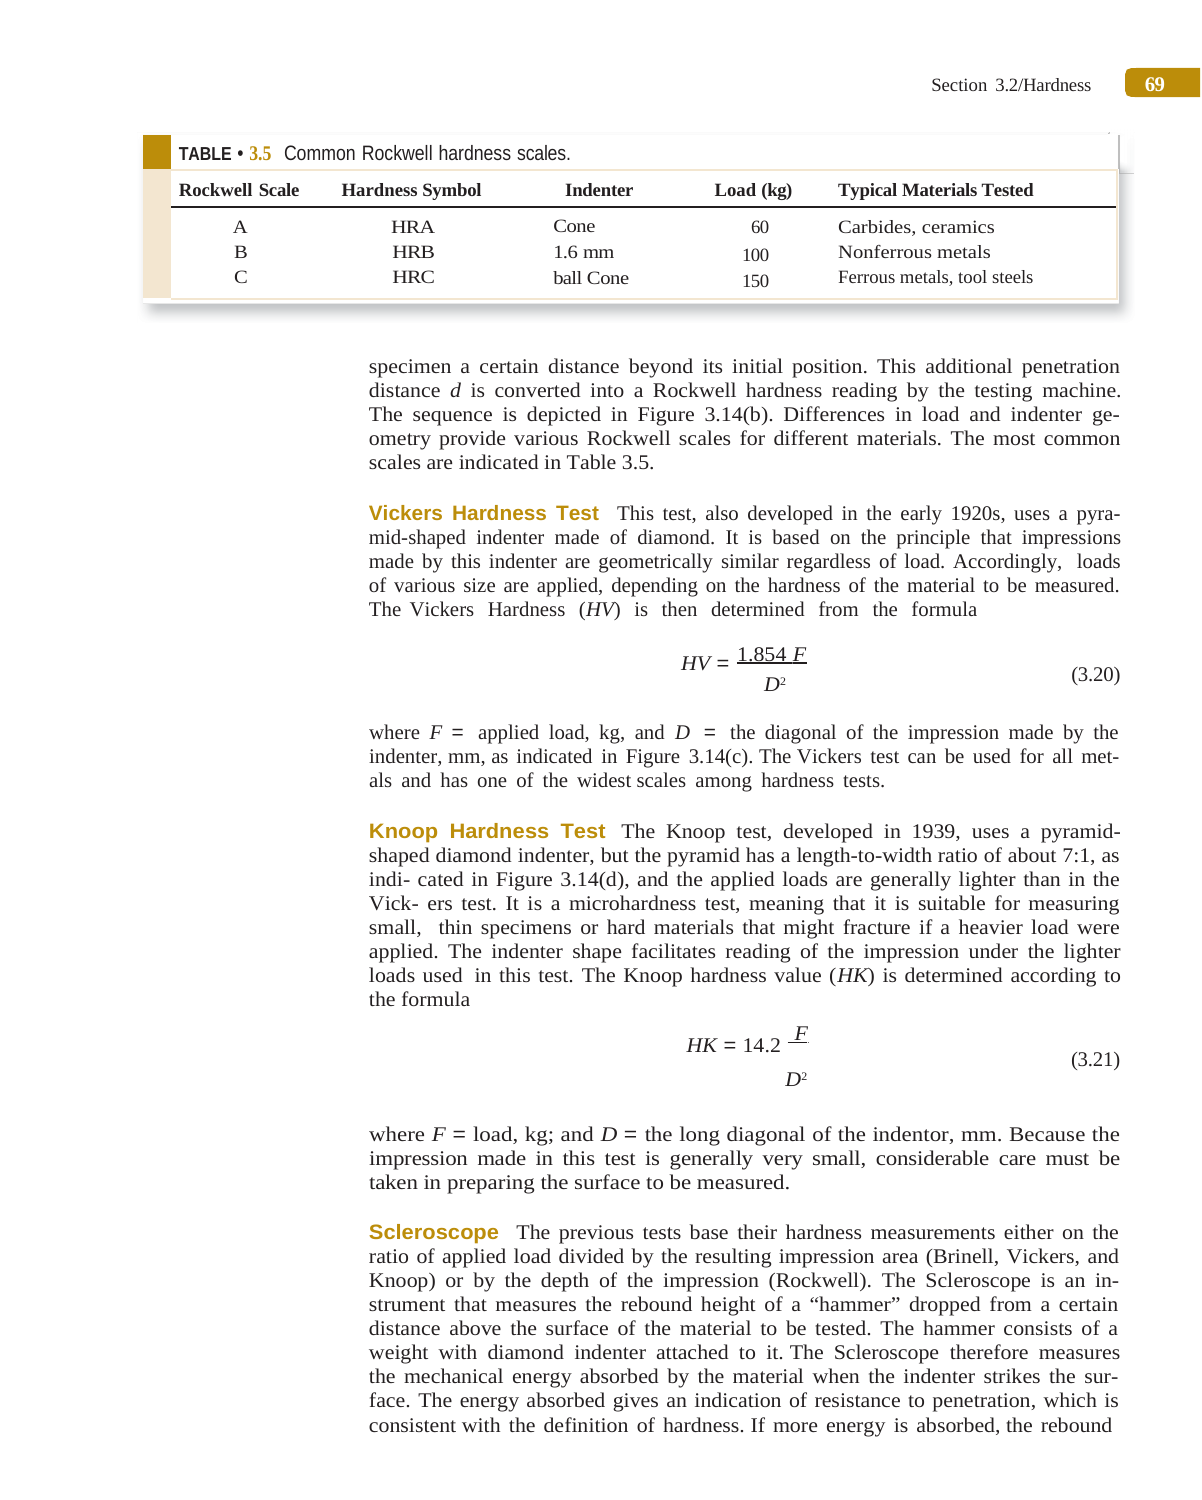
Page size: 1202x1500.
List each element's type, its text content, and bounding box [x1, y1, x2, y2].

table_cell Load (kg) [679, 171, 815, 206]
text HV = 1.854 F [0, 636, 807, 667]
text D2 [0, 1061, 807, 1091]
table_cell Indenter [517, 171, 679, 206]
table_cell [143, 171, 171, 298]
table_cell 60 100 150 [679, 208, 815, 298]
text specimen a certain distance beyond its initial position. This additional penetration distance d is converted into a Rockwell hardness reading by the testing machine. The sequence is depicted in Figure 3.14(b). Differences in load and indenter ge- ometry provide various Rockwell scales for different materials. The most common scales are indicated in Table 3.5. [369, 354, 1122, 474]
text (3.20) [811, 662, 1120, 686]
table_cell A B C [171, 208, 320, 298]
table_header TABLE • 3.5 Common Rockwell hardness scales. [171, 135, 1117, 169]
text (3.21) [813, 1046, 1120, 1071]
text Scleroscope The previous tests base their hardness measurements either on the ratio of applied load divided by the resulting impression area (Brinell, Vickers, and Knoop) or by the depth of the impression (Rockwell). The Scleroscope is an in- strument that measures the rebound height of a “hammer” dropped from a certain distance above the surface of the material to be tested. The hammer consists of a weight with diamond indenter attached to it. The Scleroscope therefore measures the mechanical energy absorbed by the material when the indenter strikes the sur- face. The energy absorbed gives an indication of resistance to penetration, which is consistent with the definition of hardness. If more energy is absorbed, the rebound [369, 1220, 1120, 1437]
table_cell Typical Materials Tested [815, 171, 1116, 206]
table_cell Carbides, ceramics Nonferrous metals Ferrous metals, tool steels [815, 208, 1116, 298]
table_cell Rockwell Scale [171, 171, 320, 206]
text Vickers Hardness Test This test, also developed in the early 1920s, uses a pyra- mid-shaped indenter made of diamond. It is based on the principle that impressions made by this indenter are geometrically similar regardless of load. Accordingly, loads of various size are applied, depending on the hardness of the material to be measured. The Vickers Hardness (HV) is then determined from the formula [369, 501, 1121, 621]
text where F = load, kg; and D = the long diagonal of the indentor, mm. Because the impression made in this test is generally very small, considerable care must be taken in preparing the surface to be measured. [369, 1122, 1121, 1194]
table_cell Cone 1.6 mm ball Cone [517, 208, 679, 298]
text Knoop Hardness Test The Knoop test, developed in 1939, uses a pyramid-shaped diamond indenter, but the pyramid has a length-to-width ratio of about 7:1, as indi- cated in Figure 3.14(d), and the applied loads are generally lighter than in the Vick- ers test. It is a microhardness test, meaning that it is suitable for measuring small, thin specimens or hard materials that might fracture if a heavier load were applied. The indenter shape facilitates reading of the impression under the lighter loads used in this test. The Knoop hardness value (HK) is determined according to the formula [369, 818, 1122, 1011]
table_cell HRA HRB HRC [320, 208, 517, 298]
text D2 [0, 667, 786, 690]
text where F = applied load, kg, and D = the diagonal of the impression made by the indenter, mm, as indicated in Figure 3.14(c). The Vickers test can be used for all met- als and has one of the widest scales among hardness tests. [369, 721, 1120, 792]
picture [136, 129, 1135, 323]
table_cell Hardness Symbol [320, 171, 517, 206]
table_header [143, 135, 171, 169]
text HK = 14.2 F [0, 1021, 809, 1057]
